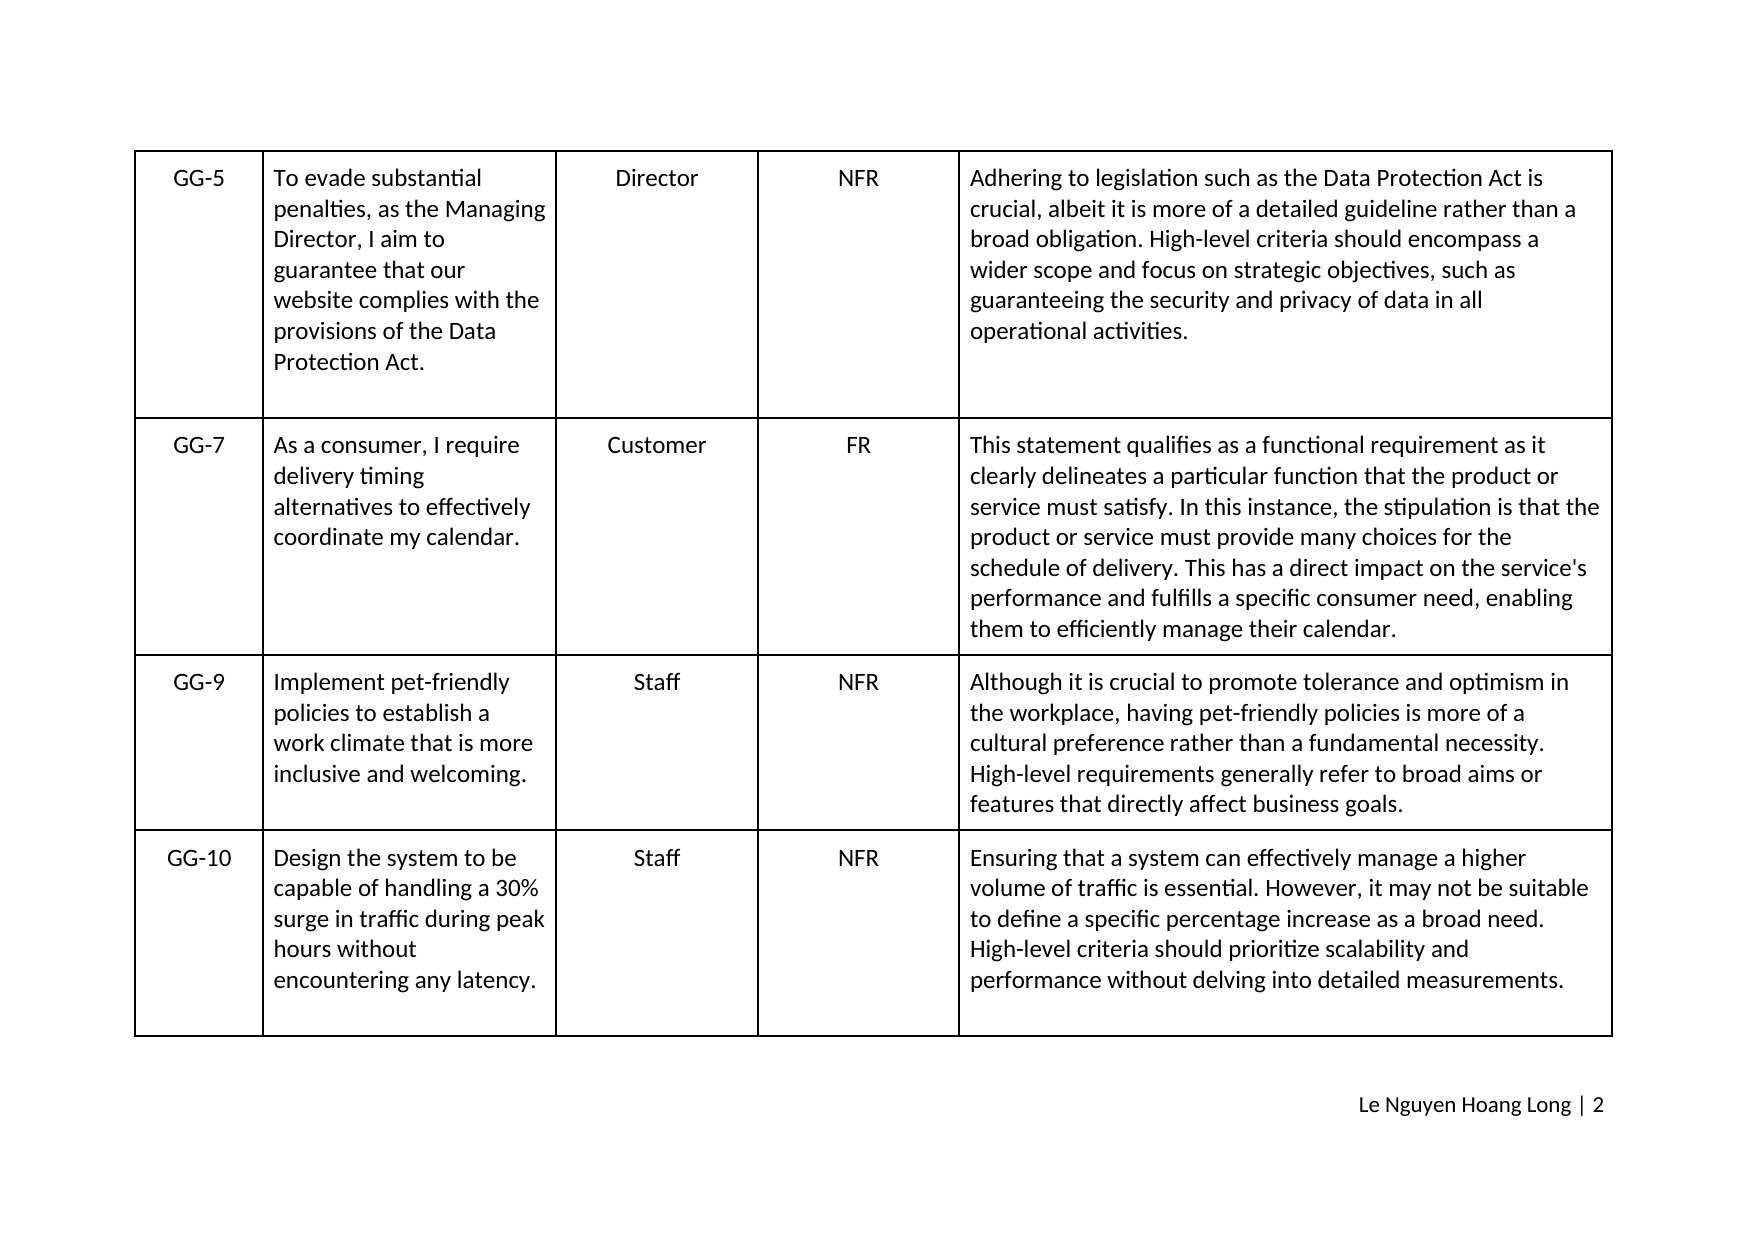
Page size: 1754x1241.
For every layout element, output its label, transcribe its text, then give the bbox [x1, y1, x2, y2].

table_cell GG-7 [136, 419, 262, 654]
table_cell Ensuring that a system can effectively manage a higher volume of traffic is essential. However, it may not be suitable to define a specific percentage increase as a broad need. High-level criteria should prioritize scalability and performance without delving into detailed measurements. [960, 831, 1611, 1035]
table_cell Although it is crucial to promote tolerance and optimism in the workplace, having pet-friendly policies is more of a cultural preference rather than a fundamental necessity. High-level requirements generally refer to broad aims or features that directly affect business goals. [960, 656, 1611, 829]
table_cell Customer [557, 419, 757, 654]
table_cell Staff [557, 656, 757, 829]
table_cell NFR [759, 656, 958, 829]
table_cell Implement pet-friendly policies to establish a work climate that is more inclusive and welcoming. [264, 656, 555, 829]
table_cell GG-9 [136, 656, 262, 829]
table_cell Staff [557, 831, 757, 1035]
table_cell Adhering to legislation such as the Data Protection Act is crucial, albeit it is more of a detailed guideline rather than a broad obligation. High-level criteria should encompass a wider scope and focus on strategic objectives, such as guaranteeing the security and privacy of data in all operational activities. [960, 152, 1611, 417]
table_cell FR [759, 419, 958, 654]
table_cell GG-10 [136, 831, 262, 1035]
table_cell Director [557, 152, 757, 417]
table_cell NFR [759, 152, 958, 417]
table_cell NFR [759, 831, 958, 1035]
table_cell As a consumer, I require delivery timing alternatives to effectively coordinate my calendar. [264, 419, 555, 654]
table_cell Design the system to be capable of handling a 30% surge in traffic during peak hours without encountering any latency. [264, 831, 555, 1035]
table_cell To evade substantial penalties, as the Managing Director, I aim to guarantee that our website complies with the provisions of the Data Protection Act. [264, 152, 555, 417]
table_cell This statement qualifies as a functional requirement as it clearly delineates a particular function that the product or service must satisfy. In this instance, the stipulation is that the product or service must provide many choices for the schedule of delivery. This has a direct impact on the service's performance and fulfills a specific consumer need, enabling them to efficiently manage their calendar. [960, 419, 1611, 654]
table_cell GG-5 [136, 152, 262, 417]
